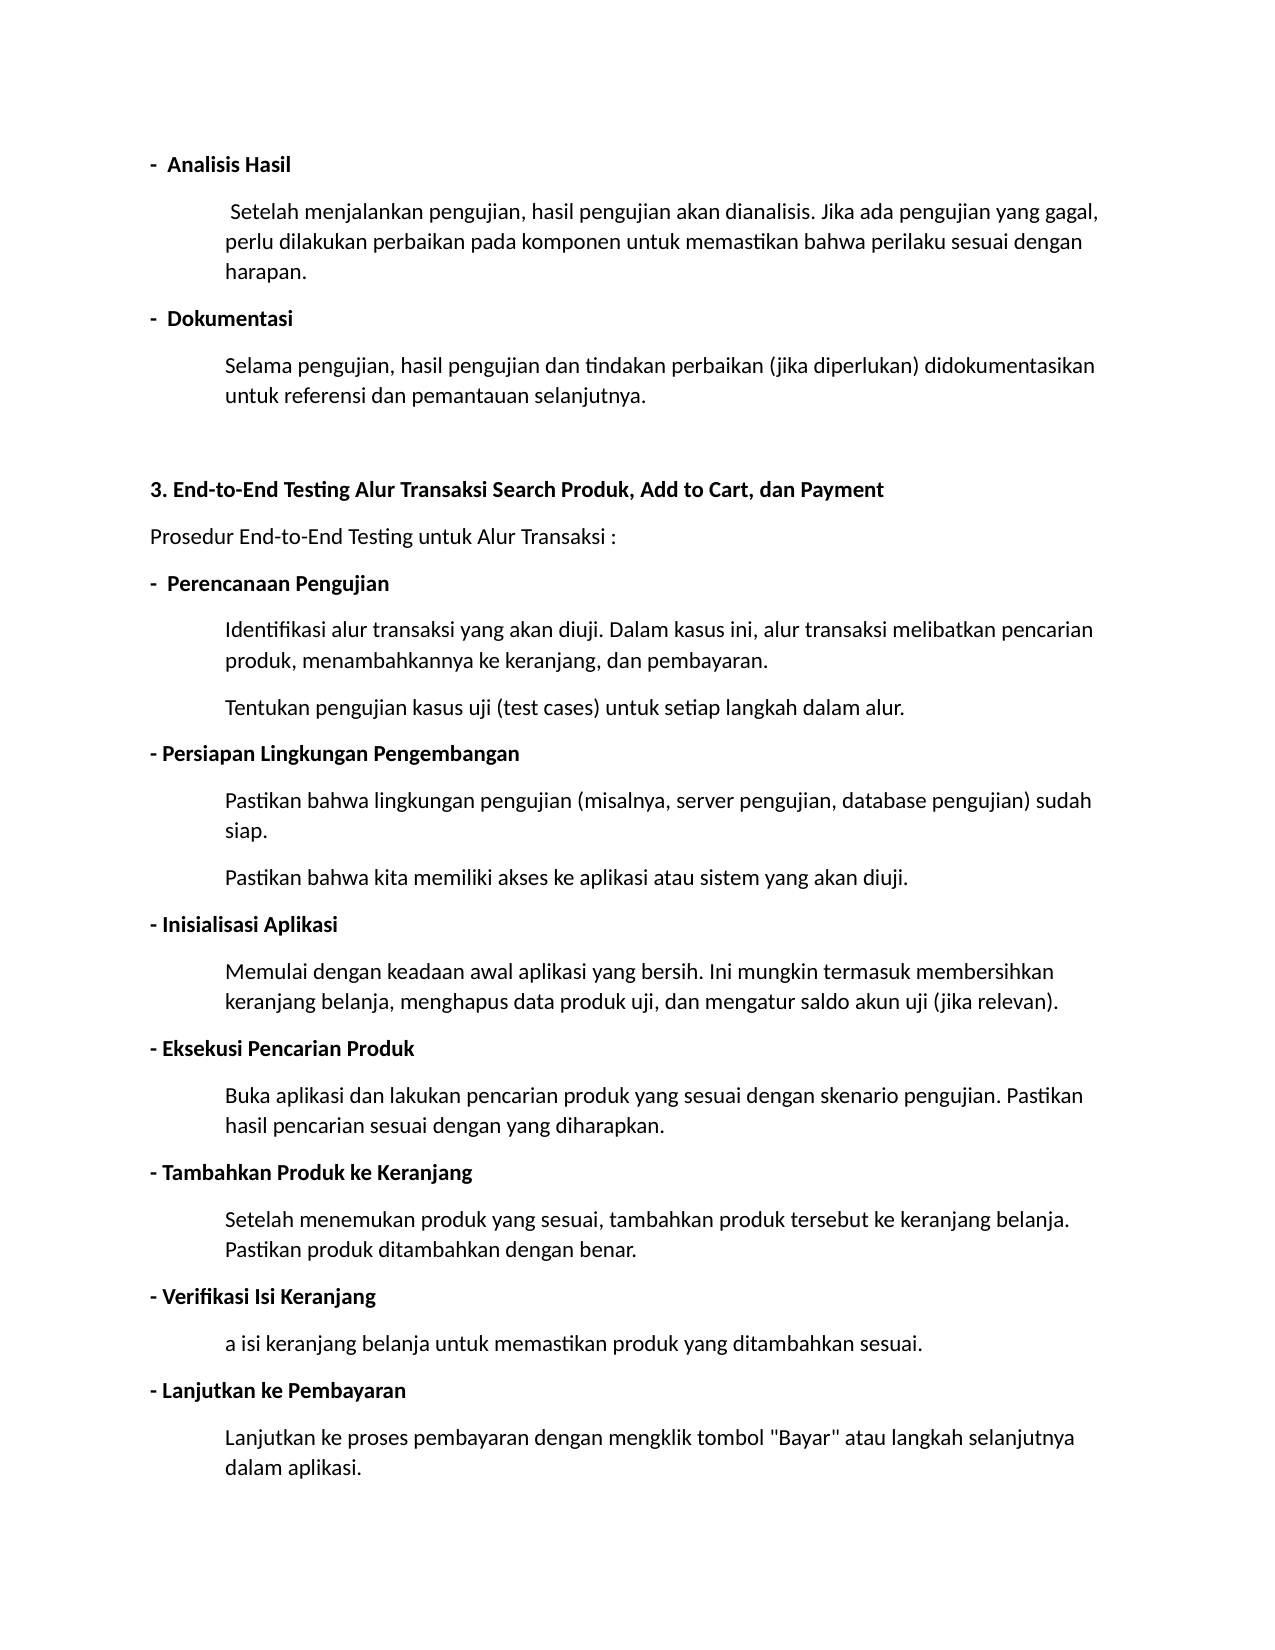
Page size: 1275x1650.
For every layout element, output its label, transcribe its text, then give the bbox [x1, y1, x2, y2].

text Lanjutkan ke proses pembayaran dengan mengklik tombol "Bayar" atau langkah selanjutnya dalam aplikasi. [225, 1423, 1125, 1481]
text Setelah menjalankan pengujian, hasil pengujian akan dianalisis. Jika ada pengujian yang gagal, perlu dilakukan perbaikan pada komponen untuk memastikan bahwa perilaku sesuai dengan harapan. [225, 197, 1125, 285]
text - Lanjutkan ke Pembayaran [150, 1376, 1125, 1404]
text - Eksekusi Pencarian Produk [150, 1034, 1125, 1062]
text - Persiapan Lingkungan Pengembangan [150, 739, 1125, 768]
text - Dokumentasi [150, 304, 1125, 332]
text - Verifikasi Isi Keranjang [150, 1282, 1125, 1310]
text Memulai dengan keadaan awal aplikasi yang bersih. Ini mungkin termasuk membersihkan keranjang belanja, menghapus data produk uji, dan mengatur saldo akun uji (jika relevan). [225, 957, 1125, 1016]
text Setelah menemukan produk yang sesuai, tambahkan produk tersebut ke keranjang belanja. Pastikan produk ditambahkan dengan benar. [225, 1205, 1125, 1263]
text - Inisialisasi Aplikasi [150, 910, 1125, 938]
text Prosedur End-to-End Testing untuk Alur Transaksi : [150, 522, 1125, 550]
text Tentukan pengujian kasus uji (test cases) untuk setiap langkah dalam alur. [225, 693, 1125, 721]
text - Tambahkan Produk ke Keranjang [150, 1158, 1125, 1186]
text Pastikan bahwa kita memiliki akses ke aplikasi atau sistem yang akan diuji. [225, 863, 1125, 892]
text - Perencanaan Pengujian [150, 569, 1125, 597]
text Buka aplikasi dan lakukan pencarian produk yang sesuai dengan skenario pengujian. Pastikan hasil pencarian sesuai dengan yang diharapkan. [225, 1081, 1125, 1139]
text Identifikasi alur transaksi yang akan diuji. Dalam kasus ini, alur transaksi melibatkan pencarian produk, menambahkannya ke keranjang, dan pembayaran. [225, 616, 1125, 674]
text Pastikan bahwa lingkungan pengujian (misalnya, server pengujian, database pengujian) sudah siap. [225, 786, 1125, 845]
text 3. End-to-End Testing Alur Transaksi Search Produk, Add to Cart, dan Payment [150, 475, 1125, 503]
text a isi keranjang belanja untuk memastikan produk yang ditambahkan sesuai. [225, 1329, 1125, 1357]
text - Analisis Hasil [150, 150, 1125, 178]
text Selama pengujian, hasil pengujian dan tindakan perbaikan (jika diperlukan) didokumentasikan untuk referensi dan pemantauan selanjutnya. [225, 351, 1125, 409]
